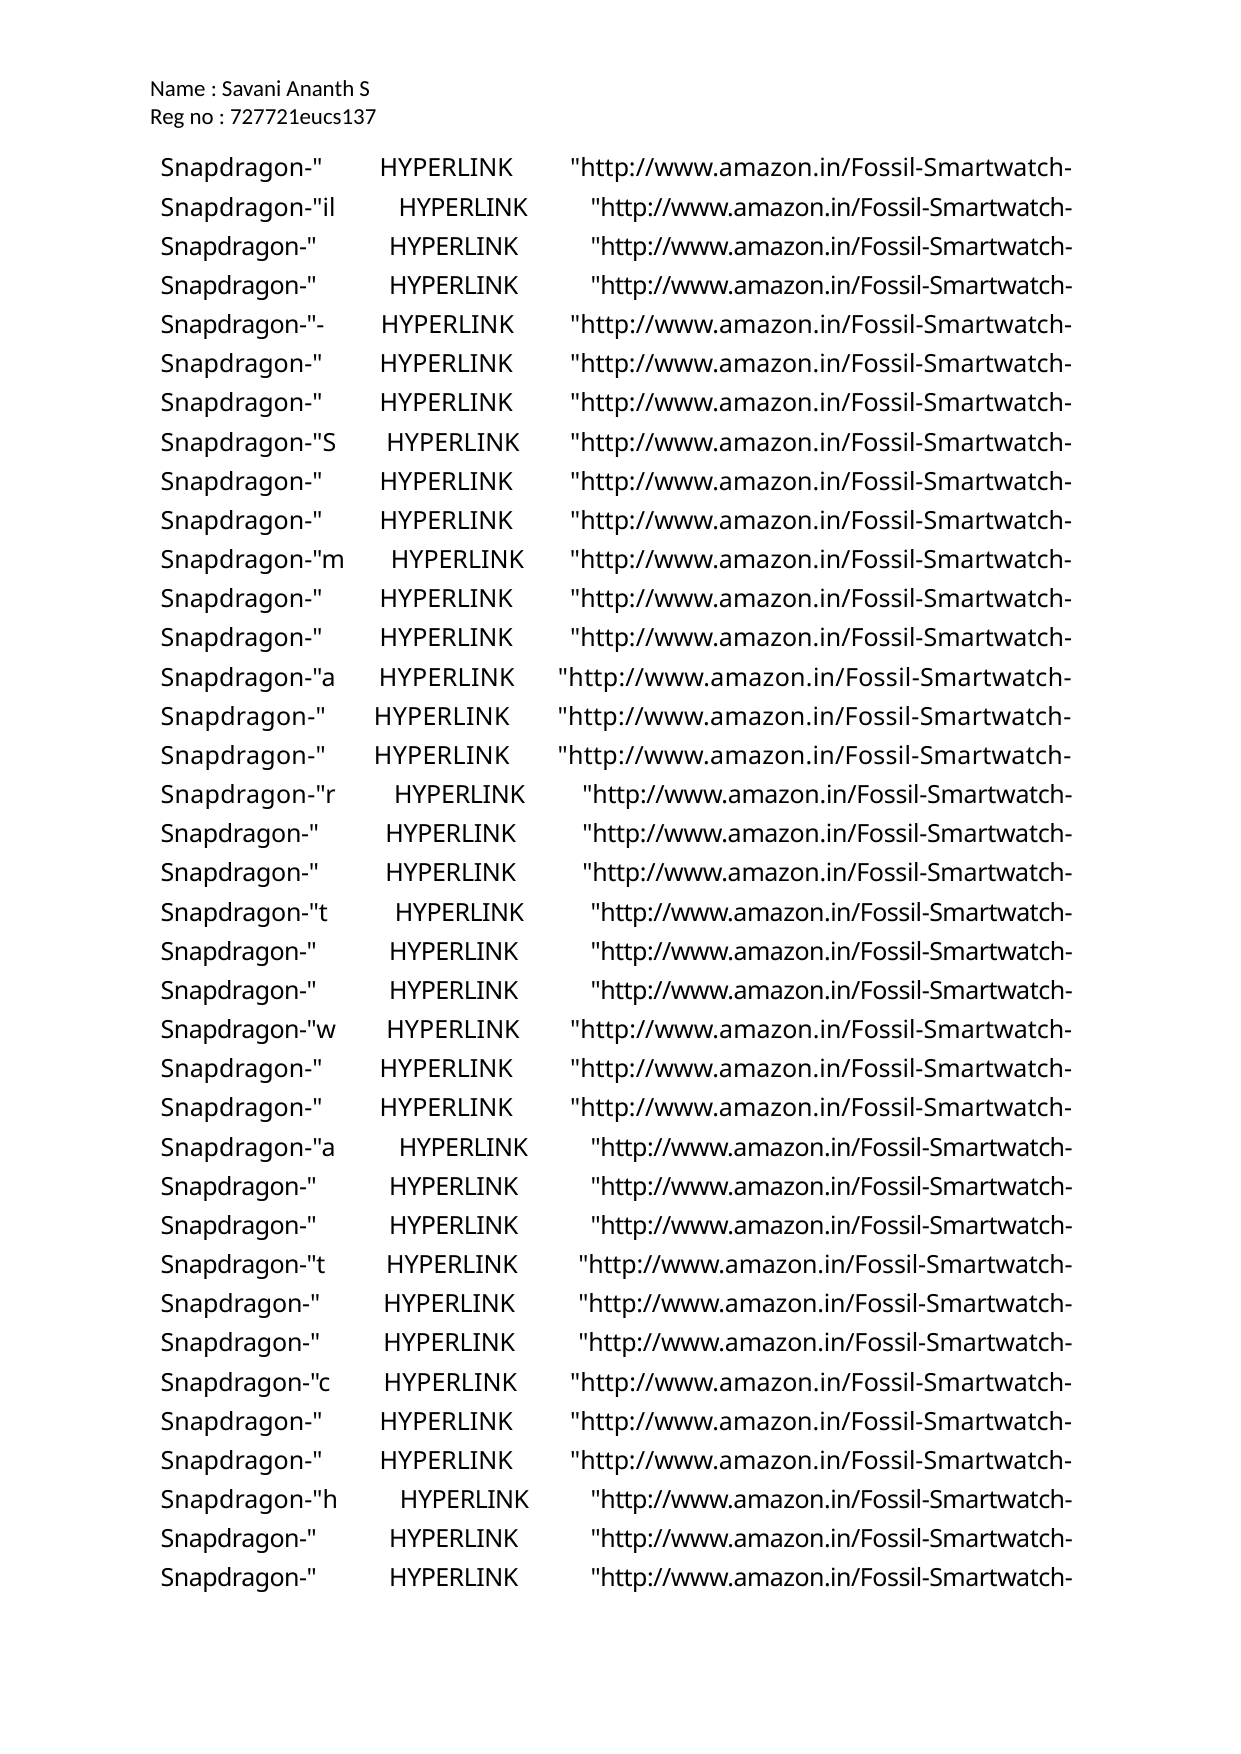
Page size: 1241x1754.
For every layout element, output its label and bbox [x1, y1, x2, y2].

text [160, 150, 1073, 1594]
